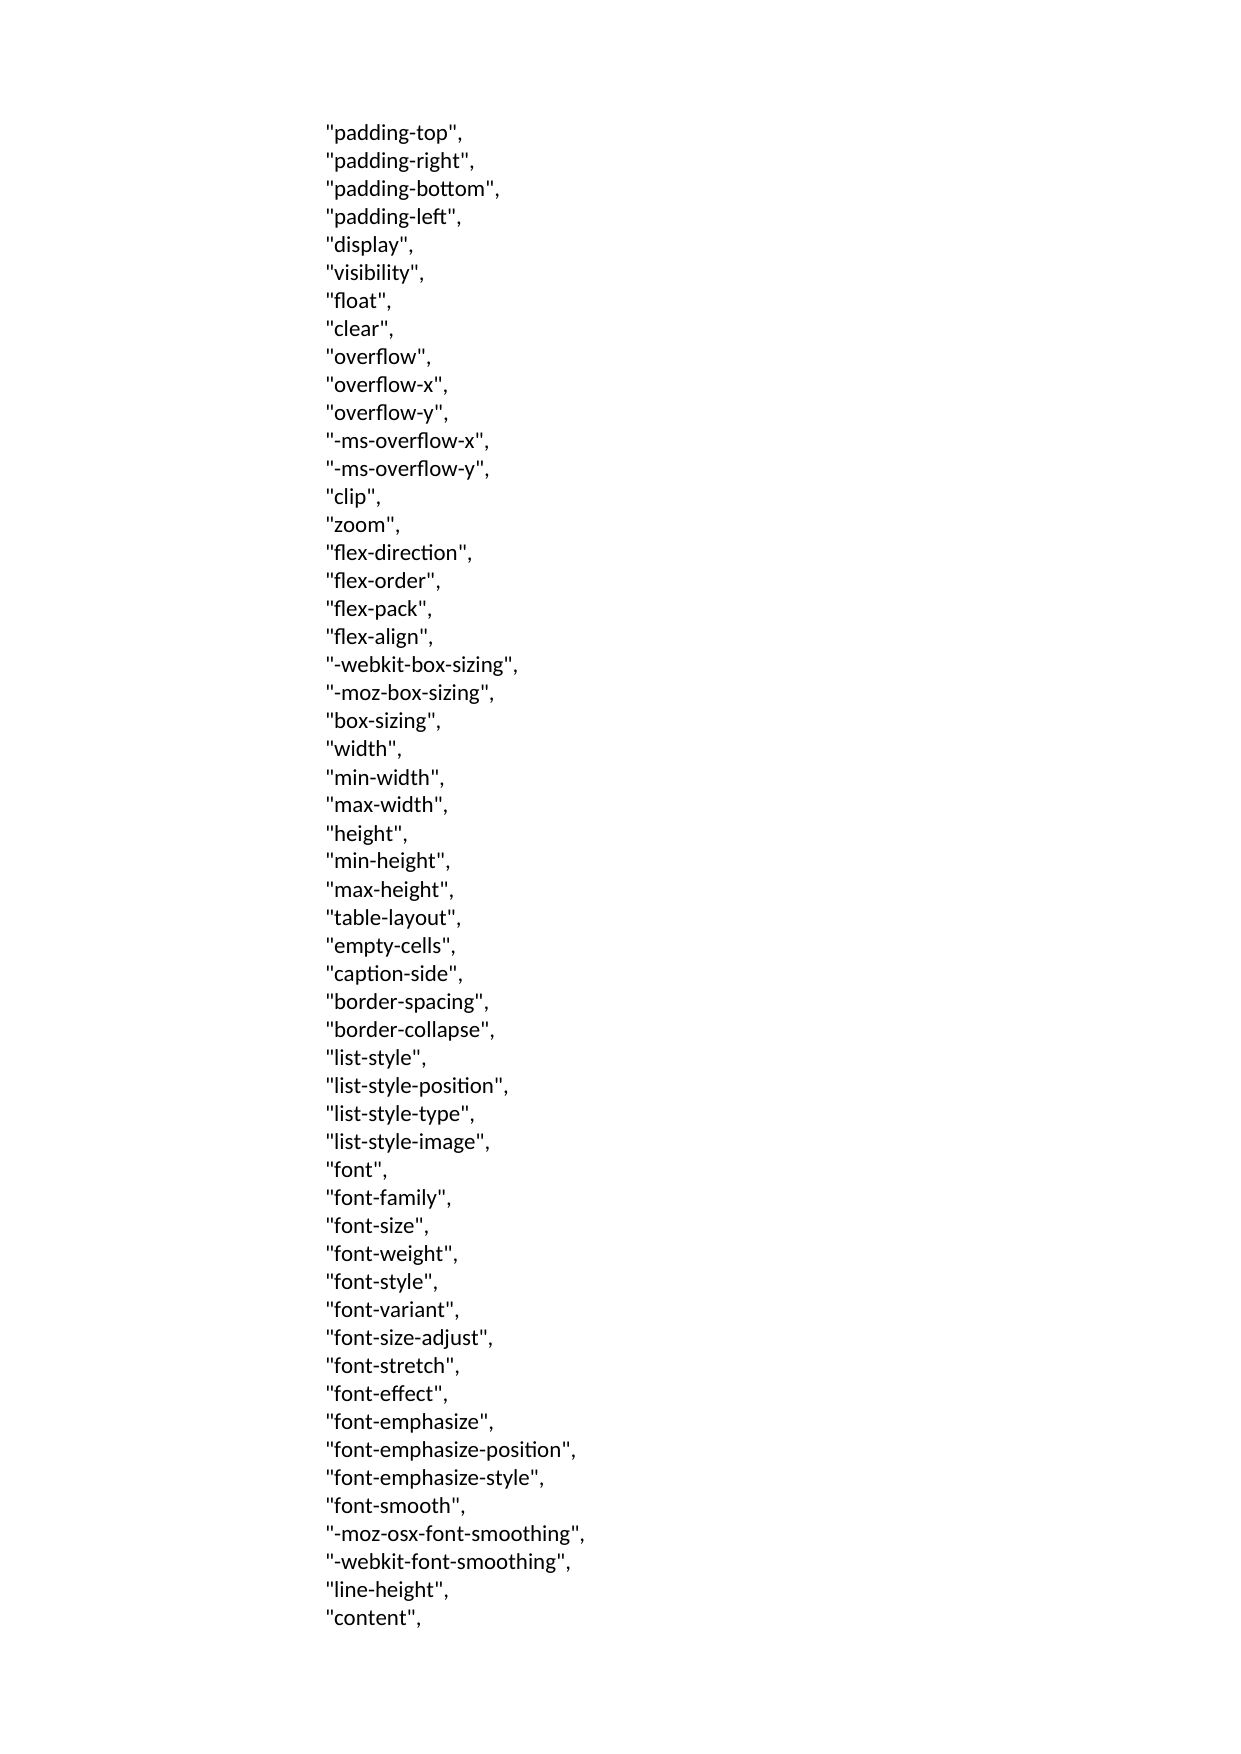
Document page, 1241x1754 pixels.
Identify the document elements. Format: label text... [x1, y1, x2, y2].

text "border-collapse", [177, 1015, 1152, 1043]
text "padding-top", [177, 118, 1152, 146]
text "caption-side", [177, 959, 1152, 987]
text "-webkit-font-smoothing", [177, 1547, 1152, 1575]
text "font-style", [177, 1267, 1152, 1295]
text "list-style", [177, 1043, 1152, 1071]
text "flex-pack", [177, 594, 1152, 622]
text "overflow-y", [177, 398, 1152, 426]
text "flex-align", [177, 622, 1152, 651]
text "-webkit-box-sizing", [177, 651, 1152, 678]
text "font-variant", [177, 1295, 1152, 1323]
text "overflow-x", [177, 370, 1152, 398]
text "clip", [177, 482, 1152, 510]
text "-ms-overflow-x", [177, 426, 1152, 454]
text "clear", [177, 314, 1152, 342]
text "font-stretch", [177, 1351, 1152, 1379]
text "-moz-box-sizing", [177, 678, 1152, 707]
text "-ms-overflow-y", [177, 454, 1152, 482]
text "font-size", [177, 1211, 1152, 1239]
text "box-sizing", [177, 707, 1152, 734]
text "list-style-type", [177, 1099, 1152, 1127]
text "font-smooth", [177, 1491, 1152, 1519]
text "float", [177, 286, 1152, 314]
text "table-layout", [177, 903, 1152, 931]
text "visibility", [177, 258, 1152, 286]
text "content", [177, 1603, 1152, 1631]
text "font", [177, 1155, 1152, 1183]
text "display", [177, 230, 1152, 258]
text "font-emphasize", [177, 1407, 1152, 1435]
text "line-height", [177, 1575, 1152, 1603]
text "-moz-osx-font-smoothing", [177, 1519, 1152, 1547]
text "list-style-position", [177, 1071, 1152, 1099]
text "font-weight", [177, 1239, 1152, 1267]
text "padding-left", [177, 202, 1152, 230]
text "padding-bottom", [177, 174, 1152, 202]
text "flex-direction", [177, 538, 1152, 566]
text "max-height", [177, 875, 1152, 903]
text "min-height", [177, 847, 1152, 875]
text "border-spacing", [177, 987, 1152, 1015]
text "flex-order", [177, 566, 1152, 594]
text "empty-cells", [177, 931, 1152, 959]
text "width", [177, 734, 1152, 763]
text "padding-right", [177, 146, 1152, 174]
text "font-size-adjust", [177, 1323, 1152, 1351]
text "font-effect", [177, 1379, 1152, 1407]
text "max-width", [177, 791, 1152, 819]
text "font-family", [177, 1183, 1152, 1211]
text "list-style-image", [177, 1127, 1152, 1155]
text "overflow", [177, 342, 1152, 370]
text "height", [177, 819, 1152, 847]
text "font-emphasize-position", [177, 1435, 1152, 1463]
text "font-emphasize-style", [177, 1463, 1152, 1491]
text "min-width", [177, 763, 1152, 791]
text "zoom", [177, 510, 1152, 538]
